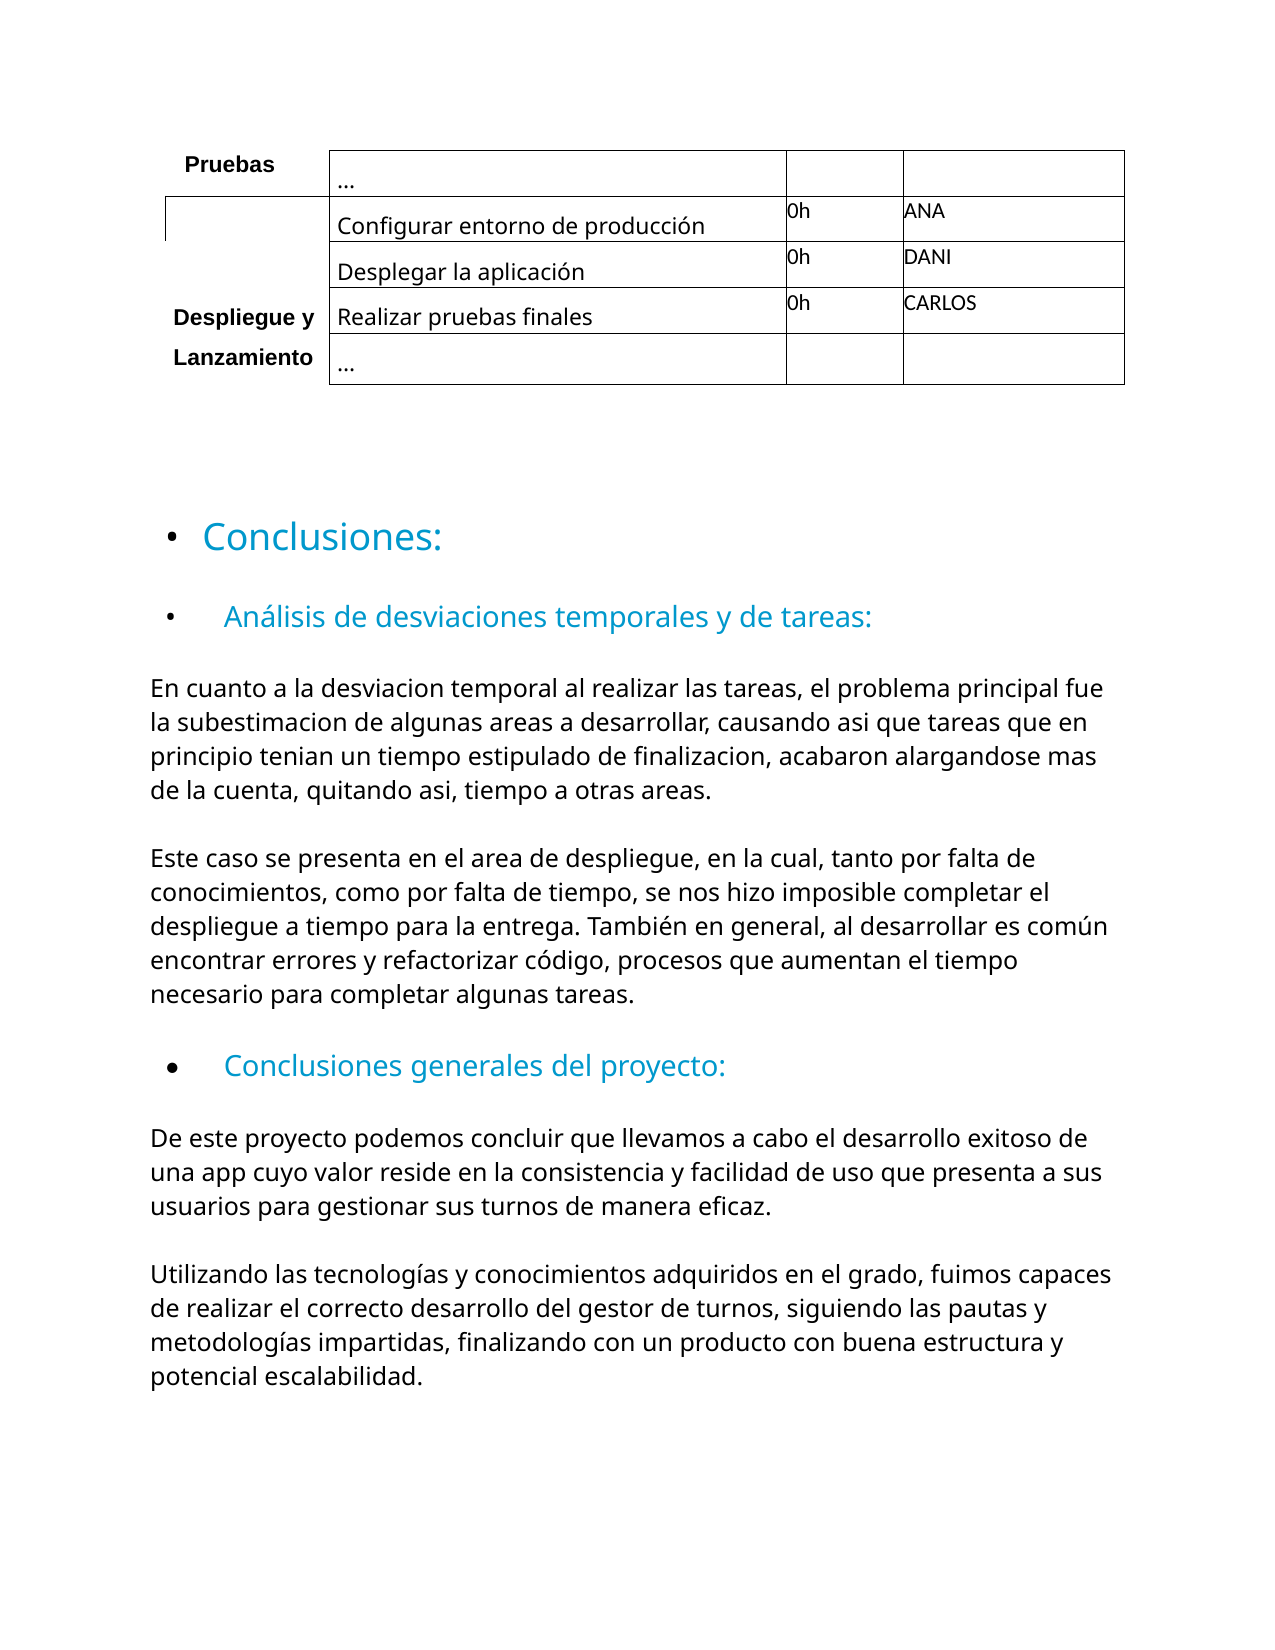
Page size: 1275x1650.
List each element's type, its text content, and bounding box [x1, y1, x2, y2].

table_cell CARLOS [904, 288, 1124, 332]
table_cell [787, 334, 903, 384]
table_cell 0h [787, 197, 903, 241]
list Conclusiones generales del proyecto: [165, 1045, 1125, 1085]
list Conclusiones: [165, 510, 1125, 561]
table_cell [787, 151, 903, 196]
table_cell [904, 151, 1124, 196]
text Este caso se presenta en el area de despliegue, en la cual, tanto por falta de conocimientos, como por falta de tiempo, se nos hizo imposible completar el despliegue a tiempo para la entrega. También en general, al desarrollar es común encontrar errores y refactorizar código, procesos que aumentan el tiempo necesario para completar algunas tareas. [150, 841, 1125, 1011]
table_cell 0h [787, 288, 903, 332]
list Análisis de desviaciones temporales y de tareas: [165, 597, 1125, 636]
table_cell … [330, 334, 786, 384]
text Utilizando las tecnologías y conocimientos adquiridos en el grado, fuimos capaces de realizar el correcto desarrollo del gestor de turnos, siguiendo las pautas y metodologías impartidas, finalizando con un producto con buena estructura y potencial escalabilidad. [150, 1257, 1125, 1393]
table_cell [904, 334, 1124, 384]
table_cell Realizar pruebas finales [330, 288, 786, 332]
table_cell 0h [787, 242, 903, 287]
text En cuanto a la desviacion temporal al realizar las tareas, el problema principal fue la subestimacion de algunas areas a desarrollar, causando asi que tareas que en principio tenian un tiempo estipulado de finalizacion, acabaron alargandose mas de la cuenta, quitando asi, tiempo a otras areas. [150, 670, 1125, 807]
table_cell Despliegue y Lanzamiento [166, 197, 329, 384]
table_cell Configurar entorno de producción [330, 197, 786, 241]
table_cell ANA [904, 197, 1124, 241]
text De este proyecto podemos concluir que llevamos a cabo el desarrollo exitoso de una app cuyo valor reside en la consistencia y facilidad de uso que presenta a sus usuarios para gestionar sus turnos de manera eficaz. [150, 1120, 1125, 1223]
table_cell … [330, 151, 786, 196]
table_cell DANI [904, 242, 1124, 287]
table_cell Desplegar la aplicación [330, 242, 786, 287]
